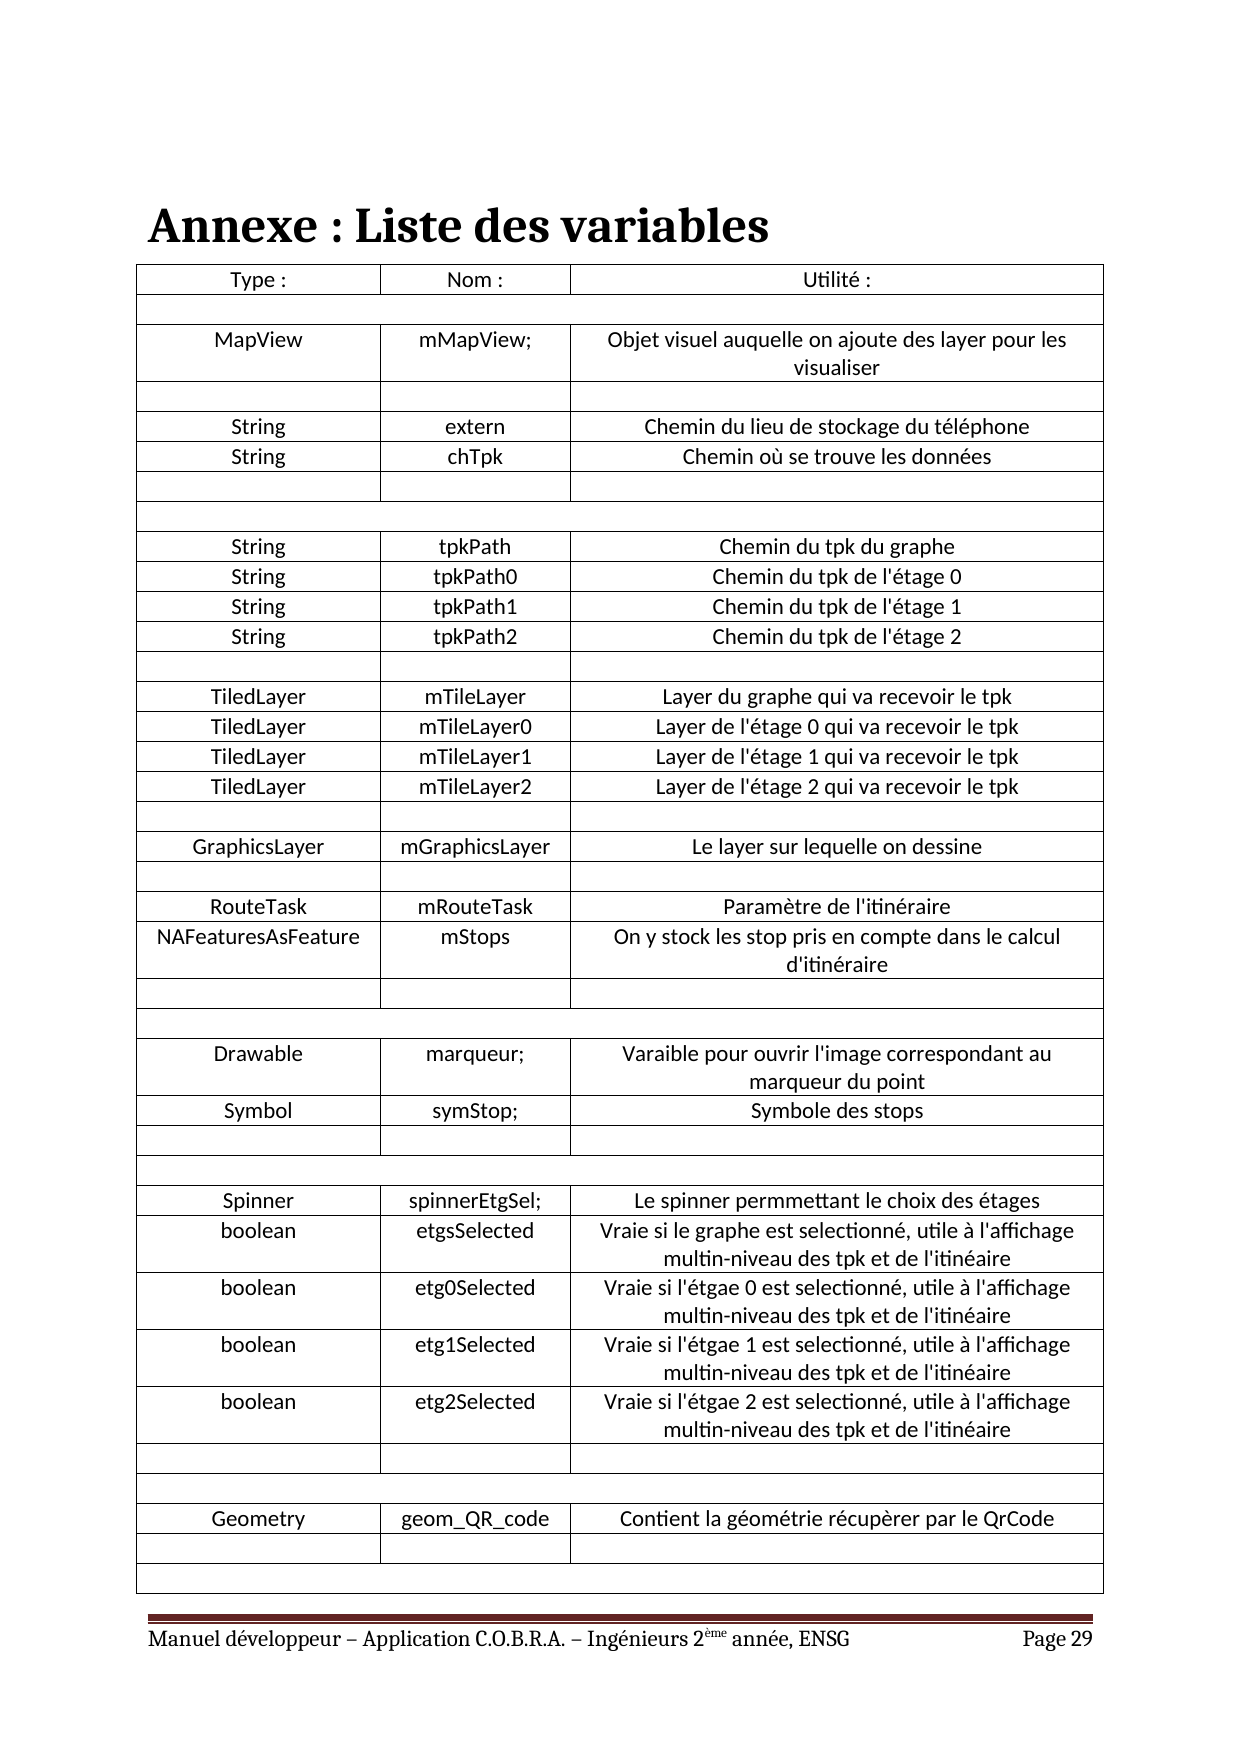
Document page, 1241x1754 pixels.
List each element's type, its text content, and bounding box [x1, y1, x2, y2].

table_cell [571, 802, 1103, 831]
table_cell String [137, 622, 380, 651]
table_cell [137, 1126, 380, 1155]
table_cell [381, 1444, 570, 1473]
table_cell Drawable [137, 1039, 380, 1095]
table_cell Chemin du tpk du graphe [571, 532, 1103, 561]
table_cell mTileLayer0 [381, 712, 570, 741]
table_cell Paramètre de l'itinéraire [571, 892, 1103, 921]
table_cell [137, 1534, 380, 1563]
table_cell Layer de l'étage 1 qui va recevoir le tpk [571, 742, 1103, 771]
table_cell Contient la géométrie récupèrer par le QrCode [571, 1504, 1103, 1533]
table_cell symStop; [381, 1096, 570, 1125]
table_cell [137, 652, 380, 681]
table_cell [571, 472, 1103, 501]
table_cell boolean [137, 1387, 380, 1443]
table_cell Symbol [137, 1096, 380, 1125]
table_cell boolean [137, 1330, 380, 1386]
table_cell [381, 472, 570, 501]
table_cell [381, 862, 570, 891]
table_cell TiledLayer [137, 712, 380, 741]
table_cell spinnerEtgSel; [381, 1186, 570, 1215]
table_cell [571, 1444, 1103, 1473]
table_cell [381, 802, 570, 831]
table_cell Objet visuel auquelle on ajoute des layer pour les visualiser [571, 325, 1103, 381]
table_cell Layer de l'étage 0 qui va recevoir le tpk [571, 712, 1103, 741]
table_cell [137, 1444, 380, 1473]
table_cell extern [381, 412, 570, 441]
table_cell Le spinner permmettant le choix des étages [571, 1186, 1103, 1215]
table_cell Symbole des stops [571, 1096, 1103, 1125]
table_header Nom : [381, 265, 570, 294]
table_cell Chemin où se trouve les données [571, 442, 1103, 471]
table_cell [137, 1156, 1103, 1185]
table_cell On y stock les stop pris en compte dans le calcul d'itinéraire [571, 922, 1103, 978]
table_cell etg1Selected [381, 1330, 570, 1386]
table_cell [137, 979, 380, 1008]
table_cell boolean [137, 1216, 380, 1272]
table_cell [571, 1126, 1103, 1155]
table_cell [137, 295, 1103, 324]
table_cell [137, 502, 1103, 531]
table_header Utilité : [571, 265, 1103, 294]
table_cell [381, 1534, 570, 1563]
table_header Type : [137, 265, 380, 294]
table_cell etg2Selected [381, 1387, 570, 1443]
table_cell tpkPath [381, 532, 570, 561]
table_cell tpkPath2 [381, 622, 570, 651]
table_cell Varaible pour ouvrir l'image correspondant au marqueur du point [571, 1039, 1103, 1095]
table_cell String [137, 442, 380, 471]
table_cell etgsSelected [381, 1216, 570, 1272]
table_cell MapView [137, 325, 380, 381]
table_cell String [137, 562, 380, 591]
table_cell [381, 652, 570, 681]
table_cell Layer de l'étage 2 qui va recevoir le tpk [571, 772, 1103, 801]
table_cell etg0Selected [381, 1273, 570, 1329]
table_cell tpkPath1 [381, 592, 570, 621]
table_cell TiledLayer [137, 742, 380, 771]
table_cell [137, 802, 380, 831]
table_cell [137, 382, 380, 411]
table_cell mTileLayer [381, 682, 570, 711]
table_cell [571, 652, 1103, 681]
table_cell chTpk [381, 442, 570, 471]
table_cell String [137, 592, 380, 621]
table_cell TiledLayer [137, 682, 380, 711]
table_cell [571, 382, 1103, 411]
table_cell [571, 862, 1103, 891]
table_cell NAFeaturesAsFeature [137, 922, 380, 978]
table_cell Vraie si le graphe est selectionné, utile à l'affichage multin-niveau des tpk et de l'itinéaire [571, 1216, 1103, 1272]
table_cell [381, 382, 570, 411]
table_cell [137, 1474, 1103, 1503]
table_cell [571, 1534, 1103, 1563]
table_cell marqueur; [381, 1039, 570, 1095]
table_cell Chemin du tpk de l'étage 0 [571, 562, 1103, 591]
table_cell RouteTask [137, 892, 380, 921]
table_cell tpkPath0 [381, 562, 570, 591]
table_cell [381, 1126, 570, 1155]
table_cell [381, 979, 570, 1008]
table_cell mRouteTask [381, 892, 570, 921]
table_cell mTileLayer2 [381, 772, 570, 801]
table_cell String [137, 412, 380, 441]
table_cell Chemin du tpk de l'étage 1 [571, 592, 1103, 621]
table_cell Vraie si l'étgae 0 est selectionné, utile à l'affichage multin-niveau des tpk et de l'itinéaire [571, 1273, 1103, 1329]
table_cell Geometry [137, 1504, 380, 1533]
subtitle Annexe : Liste des variables [148, 198, 1093, 255]
table_cell [137, 862, 380, 891]
table_cell mTileLayer1 [381, 742, 570, 771]
table_cell [137, 472, 380, 501]
table_cell mMapView; [381, 325, 570, 381]
table_cell [137, 1564, 1103, 1593]
table_cell Layer du graphe qui va recevoir le tpk [571, 682, 1103, 711]
table_cell Chemin du tpk de l'étage 2 [571, 622, 1103, 651]
table_cell TiledLayer [137, 772, 380, 801]
table_cell mGraphicsLayer [381, 832, 570, 861]
table_cell Vraie si l'étgae 1 est selectionné, utile à l'affichage multin-niveau des tpk et de l'itinéaire [571, 1330, 1103, 1386]
table_cell Le layer sur lequelle on dessine [571, 832, 1103, 861]
table_cell mStops [381, 922, 570, 978]
table_cell [137, 1009, 1103, 1038]
table_cell Spinner [137, 1186, 380, 1215]
table_cell GraphicsLayer [137, 832, 380, 861]
table_cell [571, 979, 1103, 1008]
table_cell Chemin du lieu de stockage du téléphone [571, 412, 1103, 441]
table_cell String [137, 532, 380, 561]
table_cell boolean [137, 1273, 380, 1329]
table_cell Vraie si l'étgae 2 est selectionné, utile à l'affichage multin-niveau des tpk et de l'itinéaire [571, 1387, 1103, 1443]
table_cell geom_QR_code [381, 1504, 570, 1533]
